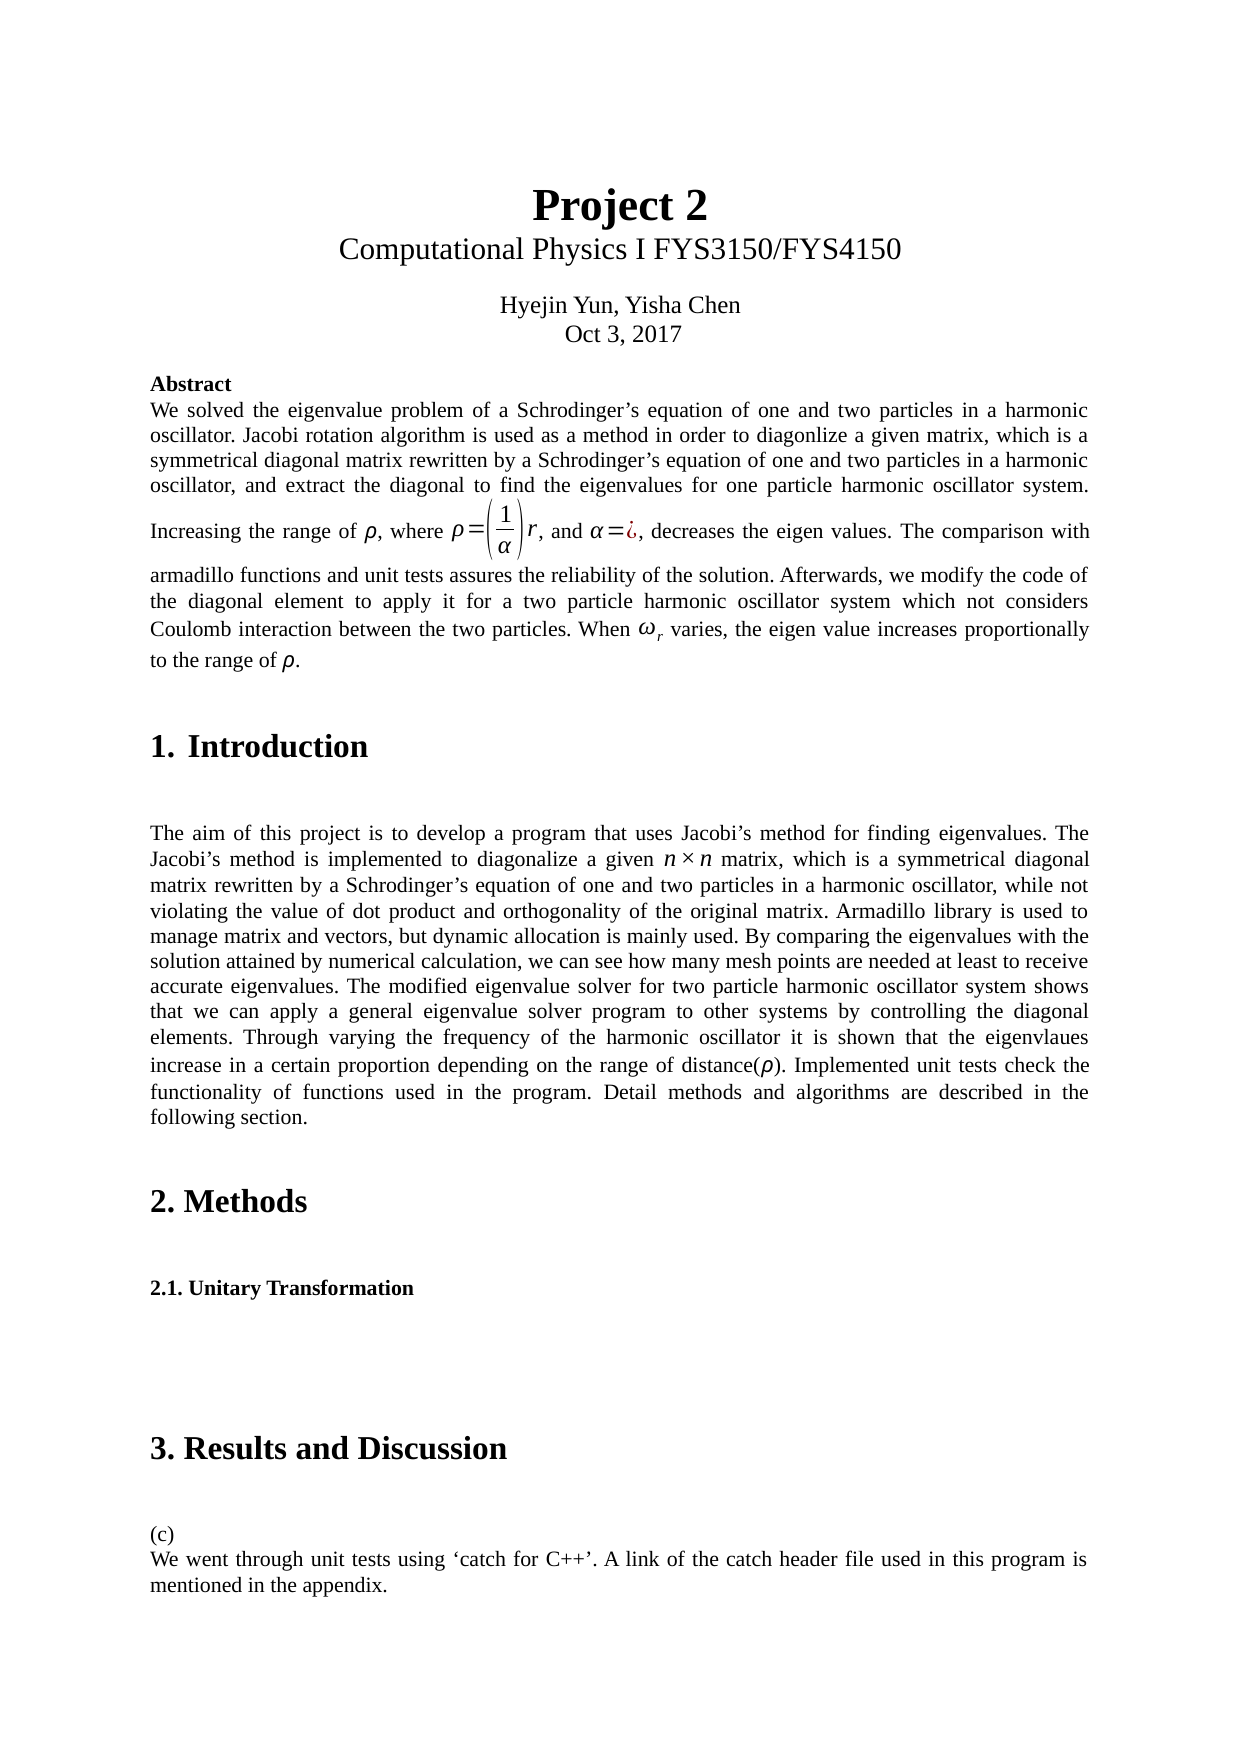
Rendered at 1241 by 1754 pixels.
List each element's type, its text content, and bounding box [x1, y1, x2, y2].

subtitle 3. Results and Discussion [150, 1428, 1090, 1466]
subtitle Introduction [150, 726, 1090, 765]
text Abstract [150, 371, 1090, 397]
text Project 2 [150, 177, 1090, 230]
text We went through unit tests using ‘catch for C++’. A link of the catch header file used in this program is mentioned in the appendix. [150, 1546, 1090, 1597]
subtitle 2. Methods [150, 1181, 1090, 1220]
text Hyejin Yun, Yisha Chen [150, 290, 1090, 319]
text (c) [150, 1521, 1090, 1546]
text Oct 3, 2017 [150, 319, 1090, 347]
text We solved the eigenvalue problem of a Schrodinger’s equation of one and two particles in a harmonic oscillator. Jacobi rotation algorithm is used as a method in order to diagonlize a given matrix, which is a symmetrical diagonal matrix rewritten by a Schrodinger’s equation of one and two particles in a harmonic oscillator, and extract the diagonal to find the eigenvalues for one particle harmonic oscillator system. Increasing the range of ρ, where , and , decreases the eigen values. The comparison with armadillo functions and unit tests assures the reliability of the solution. Afterwards, we modify the code of the diagonal element to apply it for a two particle harmonic oscillator system which not considers Coulomb interaction between the two particles. When varies, the eigen value increases proportionally to the range of ρ. [150, 397, 1090, 674]
text 2.1. Unitary Transformation [150, 1275, 1090, 1300]
text Computational Physics I FYS3150/FYS4150 [150, 230, 1090, 266]
text The aim of this project is to develop a program that uses Jacobi’s method for finding eigenvalues. The Jacobi’s method is implemented to diagonalize a given matrix, which is a symmetrical diagonal matrix rewritten by a Schrodinger’s equation of one and two particles in a harmonic oscillator, while not violating the value of dot product and orthogonality of the original matrix. Armadillo library is used to manage matrix and vectors, but dynamic allocation is mainly used. By comparing the eigenvalues with the solution attained by numerical calculation, we can see how many mesh points are needed at least to receive accurate eigenvalues. The modified eigenvalue solver for two particle harmonic oscillator system shows that we can apply a general eigenvalue solver program to other systems by controlling the diagonal elements. Through varying the frequency of the harmonic oscillator it is shown that the eigenvlaues increase in a certain proportion depending on the range of distance(ρ). Implemented unit tests check the functionality of functions used in the program. Detail methods and algorithms are described in the following section. [150, 820, 1090, 1129]
